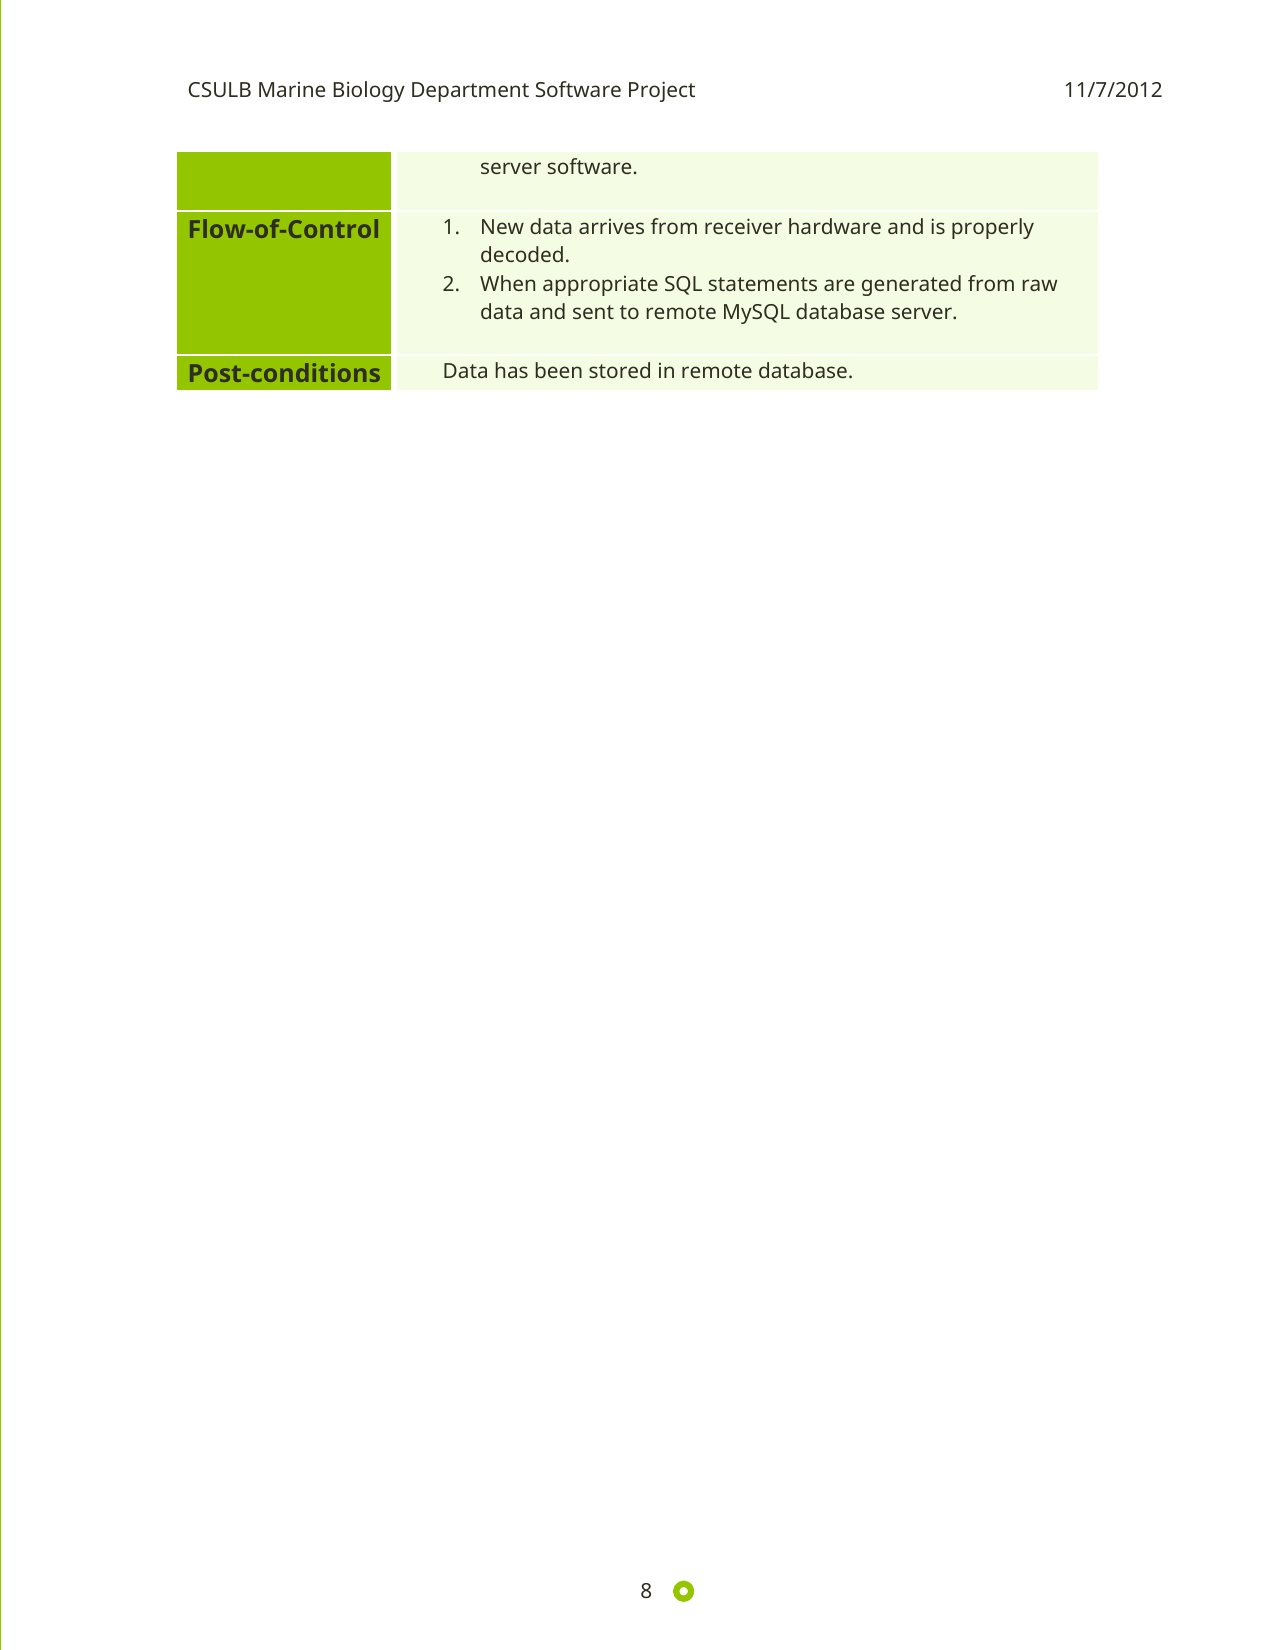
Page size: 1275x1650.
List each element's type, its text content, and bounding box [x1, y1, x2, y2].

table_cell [397, 152, 1098, 210]
table_cell Data has been stored in remote database. [397, 356, 1098, 390]
table_cell New data arrives from receiver hardware and is properly decoded. When appropriate SQL statements are generated from raw data and sent to remote MySQL database server. [397, 212, 1098, 354]
table_cell [177, 356, 391, 390]
table_cell [177, 212, 391, 354]
table_cell [177, 152, 391, 210]
